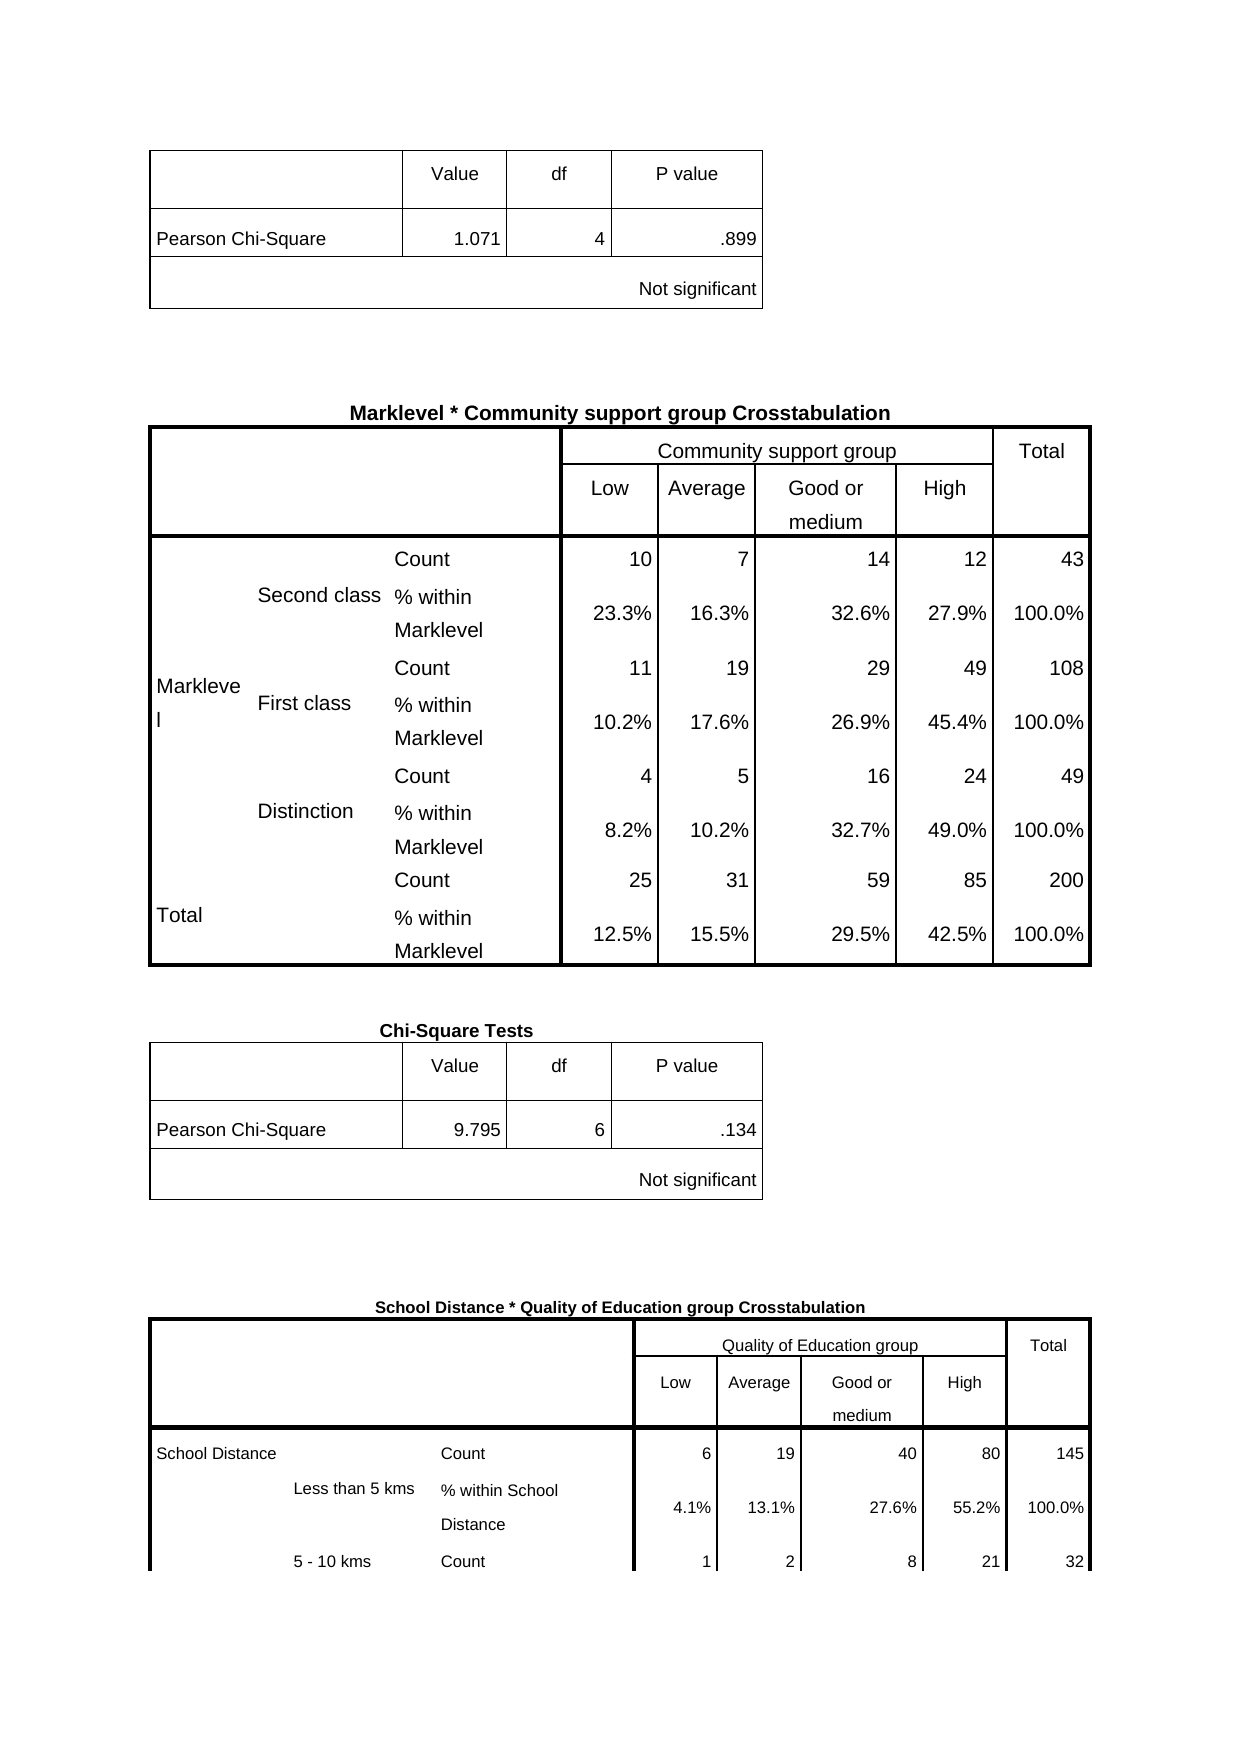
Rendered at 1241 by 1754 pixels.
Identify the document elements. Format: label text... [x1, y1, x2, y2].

table_cell Low [563, 465, 657, 533]
table_cell Average [718, 1357, 800, 1425]
table_cell 32.7% [756, 788, 895, 858]
table_cell 6 [507, 1101, 611, 1148]
table_cell 42.5% [897, 892, 992, 963]
table_cell Not significant [151, 1149, 762, 1199]
table_cell 49 [897, 642, 992, 679]
table_cell 5 [659, 750, 754, 788]
table_cell 49.0% [897, 788, 992, 858]
table_cell 10.2% [659, 788, 754, 858]
table_cell 14 [756, 538, 895, 571]
table_cell 19 [718, 1430, 800, 1463]
table_cell 10.2% [563, 679, 657, 750]
table_cell 145 [1008, 1430, 1088, 1463]
table_cell 13.1% [718, 1463, 800, 1534]
table_cell 16.3% [659, 571, 754, 642]
table_cell Total [1008, 1321, 1088, 1425]
table_cell 9.795 [403, 1101, 506, 1148]
table_cell Marklevel [152, 538, 251, 858]
table_cell School Distance [152, 1430, 287, 1571]
table_cell 55.2% [924, 1463, 1005, 1534]
table_cell % within Marklevel [388, 571, 559, 642]
table_cell 19 [659, 642, 754, 679]
table_cell 200 [994, 859, 1088, 892]
table_cell Pearson Chi-Square [151, 1101, 402, 1148]
table_cell 100.0% [994, 571, 1088, 642]
table_cell 10 [563, 538, 657, 571]
table_cell Pearson Chi-Square [151, 209, 402, 256]
table_cell 100.0% [1008, 1463, 1088, 1534]
table_cell 1 [636, 1534, 716, 1571]
table_header Chi-Square Tests [150, 1009, 763, 1042]
table_cell 32.6% [756, 571, 895, 642]
table_cell First class [251, 642, 388, 750]
table_cell [152, 1321, 632, 1425]
table_cell Low [636, 1357, 716, 1425]
table_cell 40 [802, 1430, 922, 1463]
table_cell Second class [251, 538, 388, 642]
table_cell 27.9% [897, 571, 992, 642]
table_cell 31 [659, 859, 754, 892]
table_cell 45.4% [897, 679, 992, 750]
table_cell 8.2% [563, 788, 657, 858]
table_cell 49 [994, 750, 1088, 788]
table_cell 21 [924, 1534, 1005, 1571]
table_cell Average [659, 465, 754, 533]
table_cell [152, 429, 559, 533]
table_cell % within Marklevel [388, 788, 559, 858]
table_cell Total [994, 429, 1088, 533]
table_header School Distance * Quality of Education group Crosstabulation [150, 1284, 1090, 1317]
table_cell Good or medium [802, 1357, 922, 1425]
table_cell 4 [507, 209, 611, 256]
table_cell df [507, 151, 611, 208]
table_cell 85 [897, 859, 992, 892]
table_cell High [924, 1357, 1005, 1425]
table_cell .134 [612, 1101, 762, 1148]
table_cell 43 [994, 538, 1088, 571]
table_cell 1.071 [403, 209, 506, 256]
table_cell 24 [897, 750, 992, 788]
table_cell 12.5% [563, 892, 657, 963]
table_cell Count [388, 859, 559, 892]
table_cell 27.6% [802, 1463, 922, 1534]
table_cell Quality of Education group [636, 1321, 1005, 1354]
table_cell Good or medium [756, 465, 895, 533]
table_cell % within Marklevel [388, 892, 559, 963]
table_cell Not significant [151, 257, 762, 307]
table_cell Count [388, 750, 559, 788]
table_cell 4 [563, 750, 657, 788]
table_cell Count [388, 642, 559, 679]
table_cell 8 [802, 1534, 922, 1571]
table_cell 15.5% [659, 892, 754, 963]
table_cell 11 [563, 642, 657, 679]
table_header Marklevel * Community support group Crosstabulation [150, 392, 1090, 425]
table_cell df [507, 1043, 611, 1099]
table_cell 12 [897, 538, 992, 571]
table_cell Count [434, 1534, 632, 1571]
table_cell Community support group [563, 429, 992, 463]
table_cell 108 [994, 642, 1088, 679]
table_cell High [897, 465, 992, 533]
table_cell 100.0% [994, 679, 1088, 750]
table_cell Total [152, 859, 388, 963]
table_cell 100.0% [994, 892, 1088, 963]
table_cell Distinction [251, 750, 388, 858]
table_cell 4.1% [636, 1463, 716, 1534]
table_cell 32 [1008, 1534, 1088, 1571]
table_cell Count [434, 1430, 632, 1463]
table_cell 2 [718, 1534, 800, 1571]
table_cell Value [403, 151, 506, 208]
table_cell .899 [612, 209, 762, 256]
table_cell Value [403, 1043, 506, 1099]
table_cell 29.5% [756, 892, 895, 963]
table_cell Less than 5 kms [287, 1430, 434, 1534]
table_cell 29 [756, 642, 895, 679]
table_cell 7 [659, 538, 754, 571]
table_cell 6 [636, 1430, 716, 1463]
table_cell Count [388, 538, 559, 571]
table_cell 5 - 10 kms [287, 1534, 434, 1571]
table_cell 25 [563, 859, 657, 892]
table_cell % within School Distance [434, 1463, 632, 1534]
table_cell 16 [756, 750, 895, 788]
table_cell [151, 1043, 402, 1099]
table_cell 26.9% [756, 679, 895, 750]
table_cell 17.6% [659, 679, 754, 750]
table_cell P value [612, 1043, 762, 1099]
table_cell 23.3% [563, 571, 657, 642]
table_cell 59 [756, 859, 895, 892]
table_cell 100.0% [994, 788, 1088, 858]
table_cell % within Marklevel [388, 679, 559, 750]
table_cell P value [612, 151, 762, 208]
table_cell 80 [924, 1430, 1005, 1463]
table_cell [151, 151, 402, 208]
